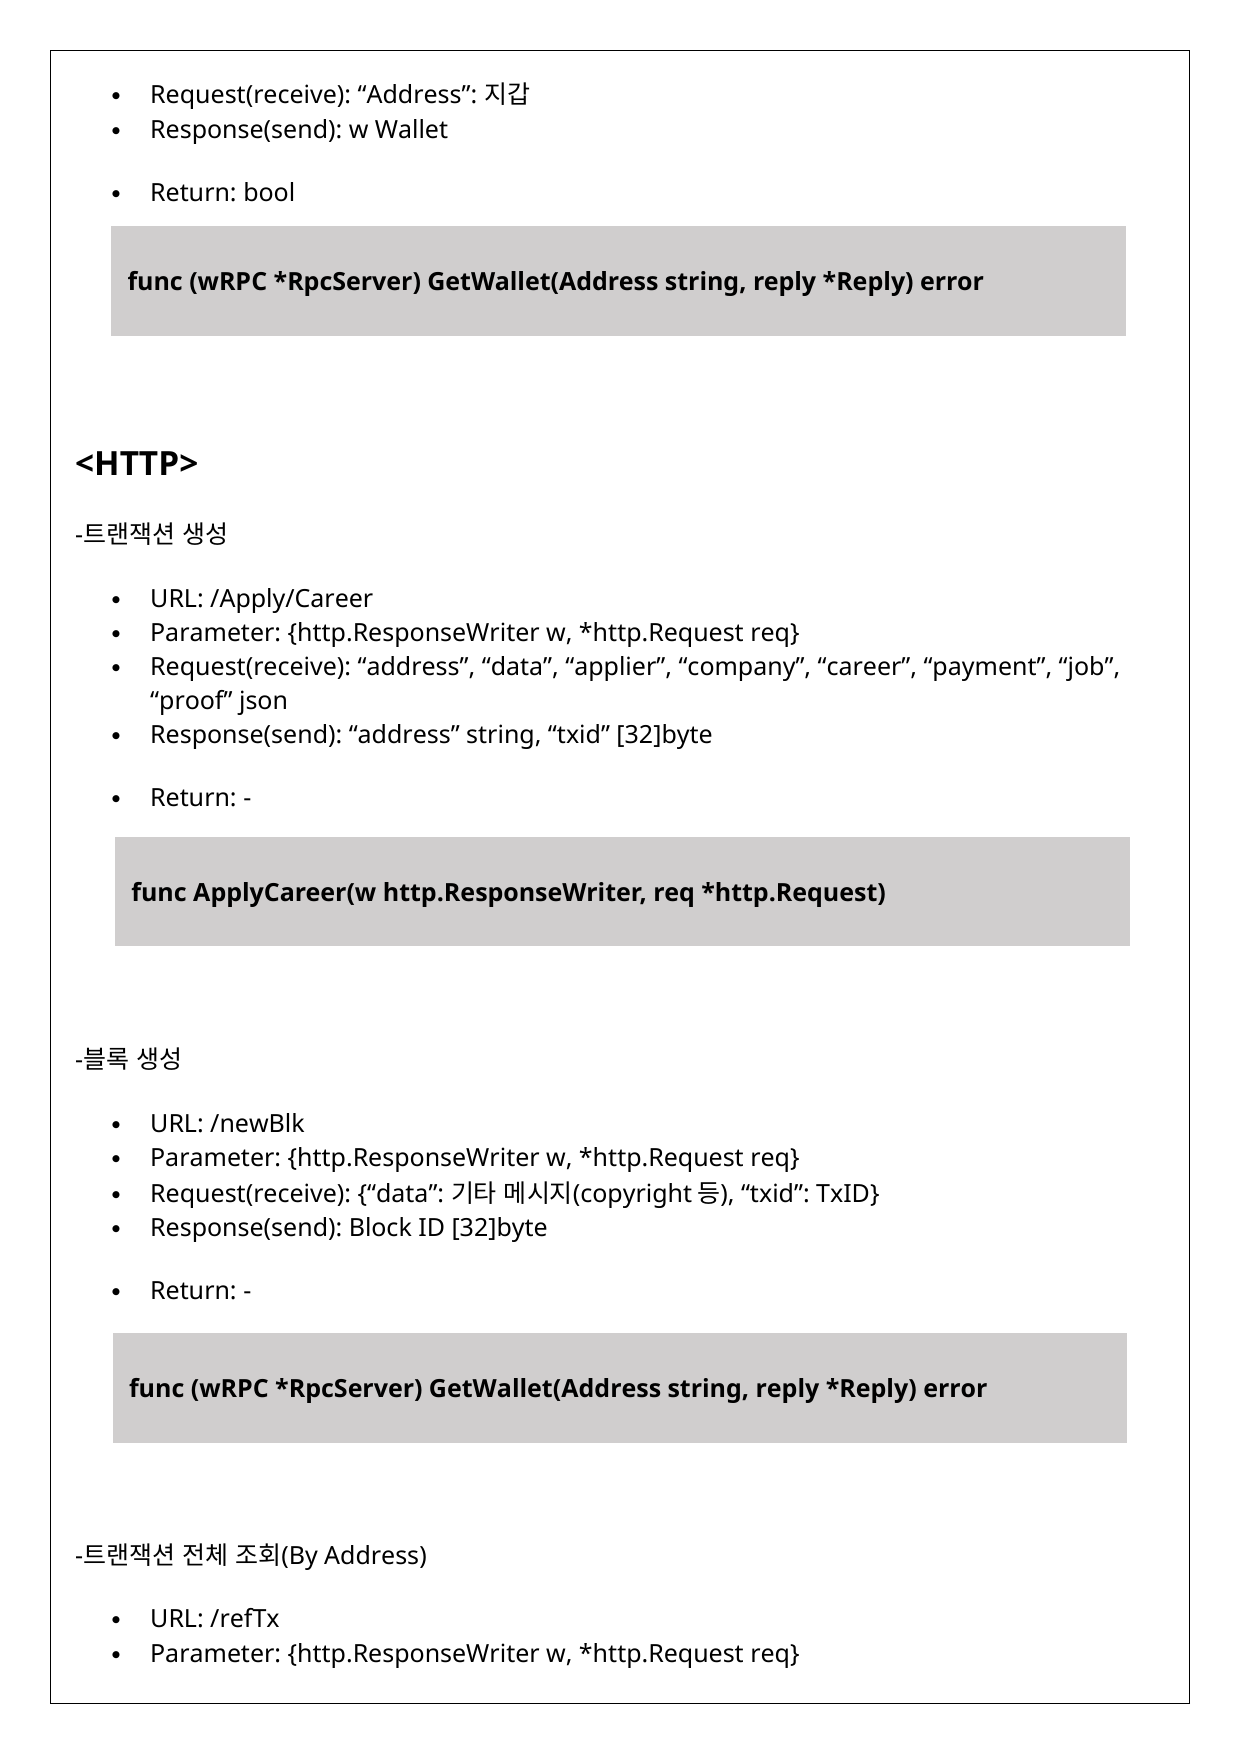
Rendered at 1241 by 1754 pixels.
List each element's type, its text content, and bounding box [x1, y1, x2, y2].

text -트랜잭션 생성 [75, 515, 1165, 551]
list Request(receive): “Address”: 지갑 [112, 75, 1165, 111]
list Return: bool [112, 174, 1165, 208]
text -블록 생성 [75, 1040, 1165, 1076]
list Parameter: {http.ResponseWriter w, *http.Request req} [112, 614, 1165, 648]
list Return: - [112, 1273, 1165, 1307]
list Request(receive): {“data”: 기타 메시지(copyright등), “txid”: TxID} [112, 1173, 1165, 1209]
text <HTTP> [75, 440, 1165, 486]
list Request(receive): “address”, “data”, “applier”, “company”, “career”, “payment”, “job”, “proof” json [112, 648, 1165, 716]
list Parameter: {http.ResponseWriter w, *http.Request req} [112, 1635, 1165, 1669]
list URL: /Apply/Career [112, 580, 1165, 614]
list URL: /refTx [112, 1601, 1165, 1635]
list Response(send): “address” string, “txid” [32]byte [112, 716, 1165, 751]
list Parameter: {http.ResponseWriter w, *http.Request req} [112, 1139, 1165, 1173]
list URL: /newBlk [112, 1105, 1165, 1139]
list Return: - [112, 780, 1165, 814]
list Response(send): Block ID [32]byte [112, 1209, 1165, 1244]
text -트랜잭션 전체 조회(By Address) [75, 1536, 1165, 1572]
list Response(send): w Wallet [112, 111, 1165, 145]
